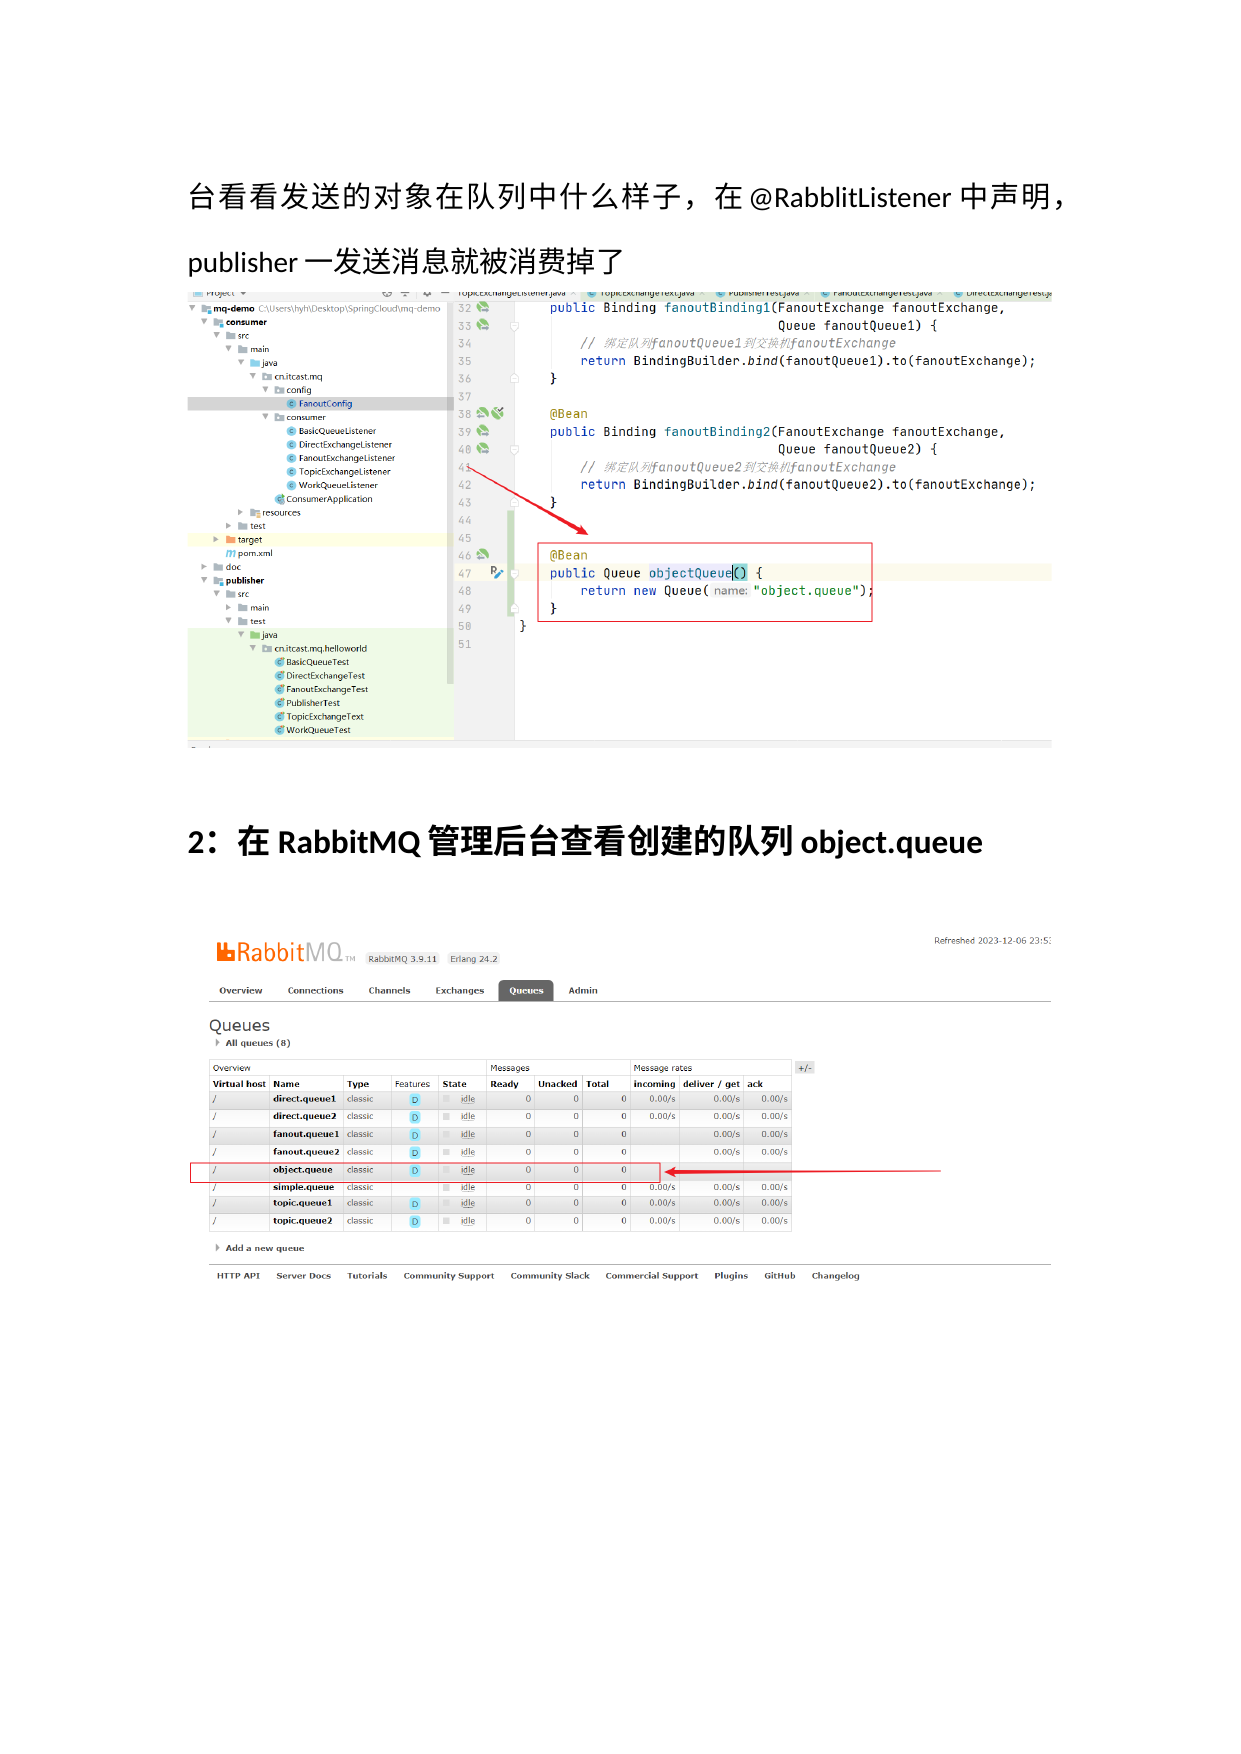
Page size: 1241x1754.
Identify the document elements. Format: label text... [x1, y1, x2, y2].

subtitle 2：在RabbitMQ管理后台查看创建的队列object.queue [187, 807, 1053, 872]
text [187, 162, 1053, 292]
picture [187, 933, 1051, 1325]
picture [187, 292, 1052, 748]
